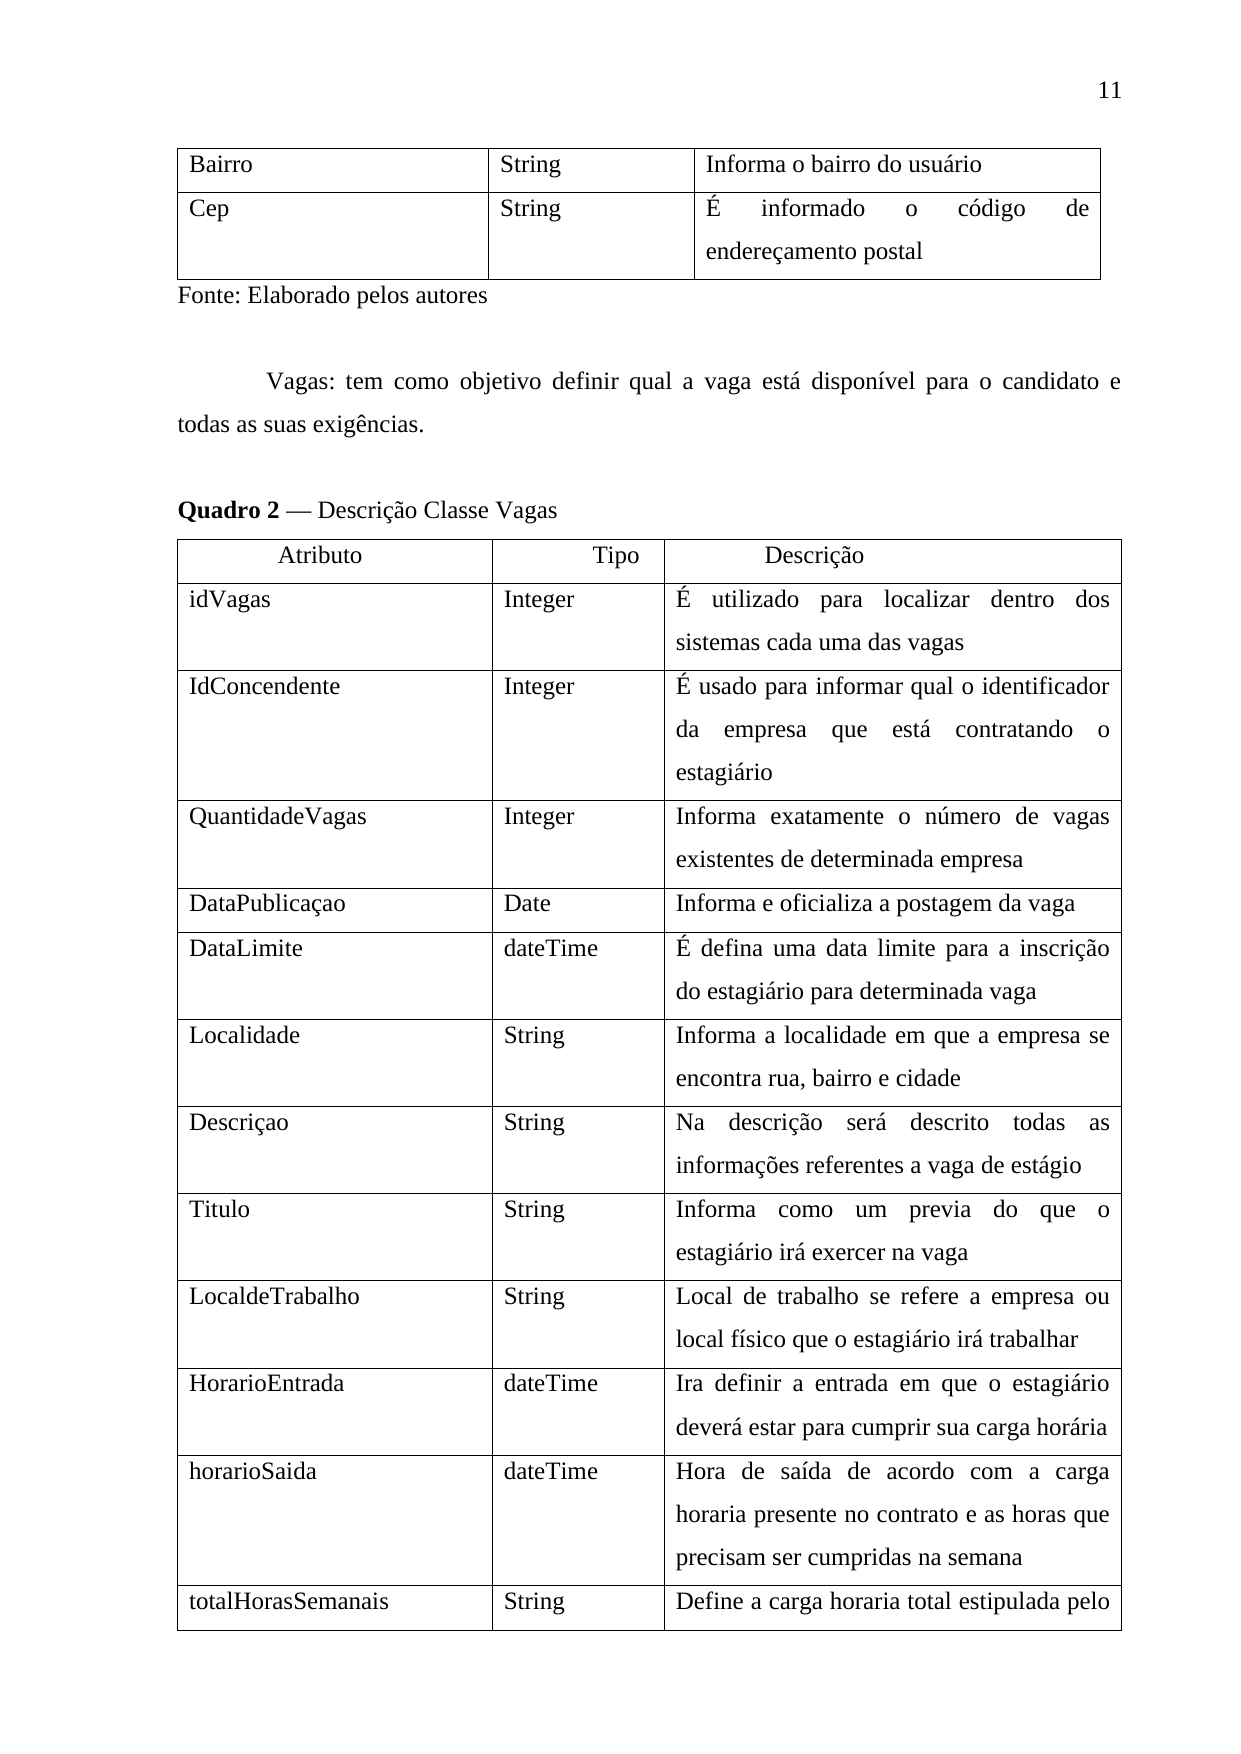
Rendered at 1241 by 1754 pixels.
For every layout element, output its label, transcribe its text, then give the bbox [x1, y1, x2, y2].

table_cell String [493, 1586, 664, 1630]
table_cell Na descrição será descrito todas as informações referentes a vaga de estágio [665, 1107, 1121, 1193]
text Quadro 2 — Descrição Classe Vagas [177, 496, 1122, 524]
table_header Descrição [665, 540, 1121, 583]
table_cell Bairro [178, 149, 488, 192]
table_cell Titulo [178, 1194, 492, 1280]
text Fonte: Elaborado pelos autores [177, 280, 1122, 309]
table_cell String [493, 1020, 664, 1106]
table_header Atributo [178, 540, 492, 583]
table_cell Cep [178, 193, 488, 279]
table_cell Informa exatamente o número de vagas existentes de determinada empresa [665, 801, 1121, 887]
text Vagas: tem como objetivo definir qual a vaga está disponível para o candidato e todas as suas exigências. [177, 366, 1122, 438]
table_cell Descriçao [178, 1107, 492, 1193]
table_cell DataLimite [178, 933, 492, 1019]
table_header Tipo [493, 540, 664, 583]
table_cell Define a carga horaria total estipulada pelo contrato de acordo com as regras de estágio [665, 1586, 1121, 1630]
table_cell LocaldeTrabalho [178, 1281, 492, 1367]
table_cell totalHorasSemanais [178, 1586, 492, 1630]
table_cell String [493, 1107, 664, 1193]
table_cell Local de trabalho se refere a empresa ou local físico que o estagiário irá trabalhar [665, 1281, 1121, 1367]
table_cell IdConcendente [178, 671, 492, 800]
table_cell Informa a localidade em que a empresa se encontra rua, bairro e cidade [665, 1020, 1121, 1106]
table_cell dateTime [493, 1456, 664, 1585]
table_cell QuantidadeVagas [178, 801, 492, 887]
table_cell Localidade [178, 1020, 492, 1106]
table_cell Informa o bairro do usuário [695, 149, 1100, 192]
table_cell Integer [493, 671, 664, 800]
table_cell É utilizado para localizar dentro dos sistemas cada uma das vagas [665, 584, 1121, 670]
table_cell idVagas [178, 584, 492, 670]
table_cell String [493, 1194, 664, 1280]
table_cell É defina uma data limite para a inscrição do estagiário para determinada vaga [665, 933, 1121, 1019]
table_cell String [493, 1281, 664, 1367]
table_cell Ira definir a entrada em que o estagiário deverá estar para cumprir sua carga horária [665, 1369, 1121, 1455]
table_cell String [489, 149, 694, 192]
table_cell Integer [493, 584, 664, 670]
table_cell dateTime [493, 1369, 664, 1455]
table_cell Integer [493, 801, 664, 887]
table_cell Informa como um previa do que o estagiário irá exercer na vaga [665, 1194, 1121, 1280]
table_cell É usado para informar qual o identificador da empresa que está contratando o estagiário [665, 671, 1121, 800]
table_cell HorarioEntrada [178, 1369, 492, 1455]
table_cell dateTime [493, 933, 664, 1019]
table_cell Hora de saída de acordo com a carga horaria presente no contrato e as horas que precisam ser cumpridas na semana [665, 1456, 1121, 1585]
table_cell String [489, 193, 694, 279]
table_cell É informado o código de endereçamento postal [695, 193, 1100, 279]
table_cell Informa e oficializa a postagem da vaga [665, 889, 1121, 932]
table_cell horarioSaida [178, 1456, 492, 1585]
table_cell Date [493, 889, 664, 932]
table_cell DataPublicaçao [178, 889, 492, 932]
